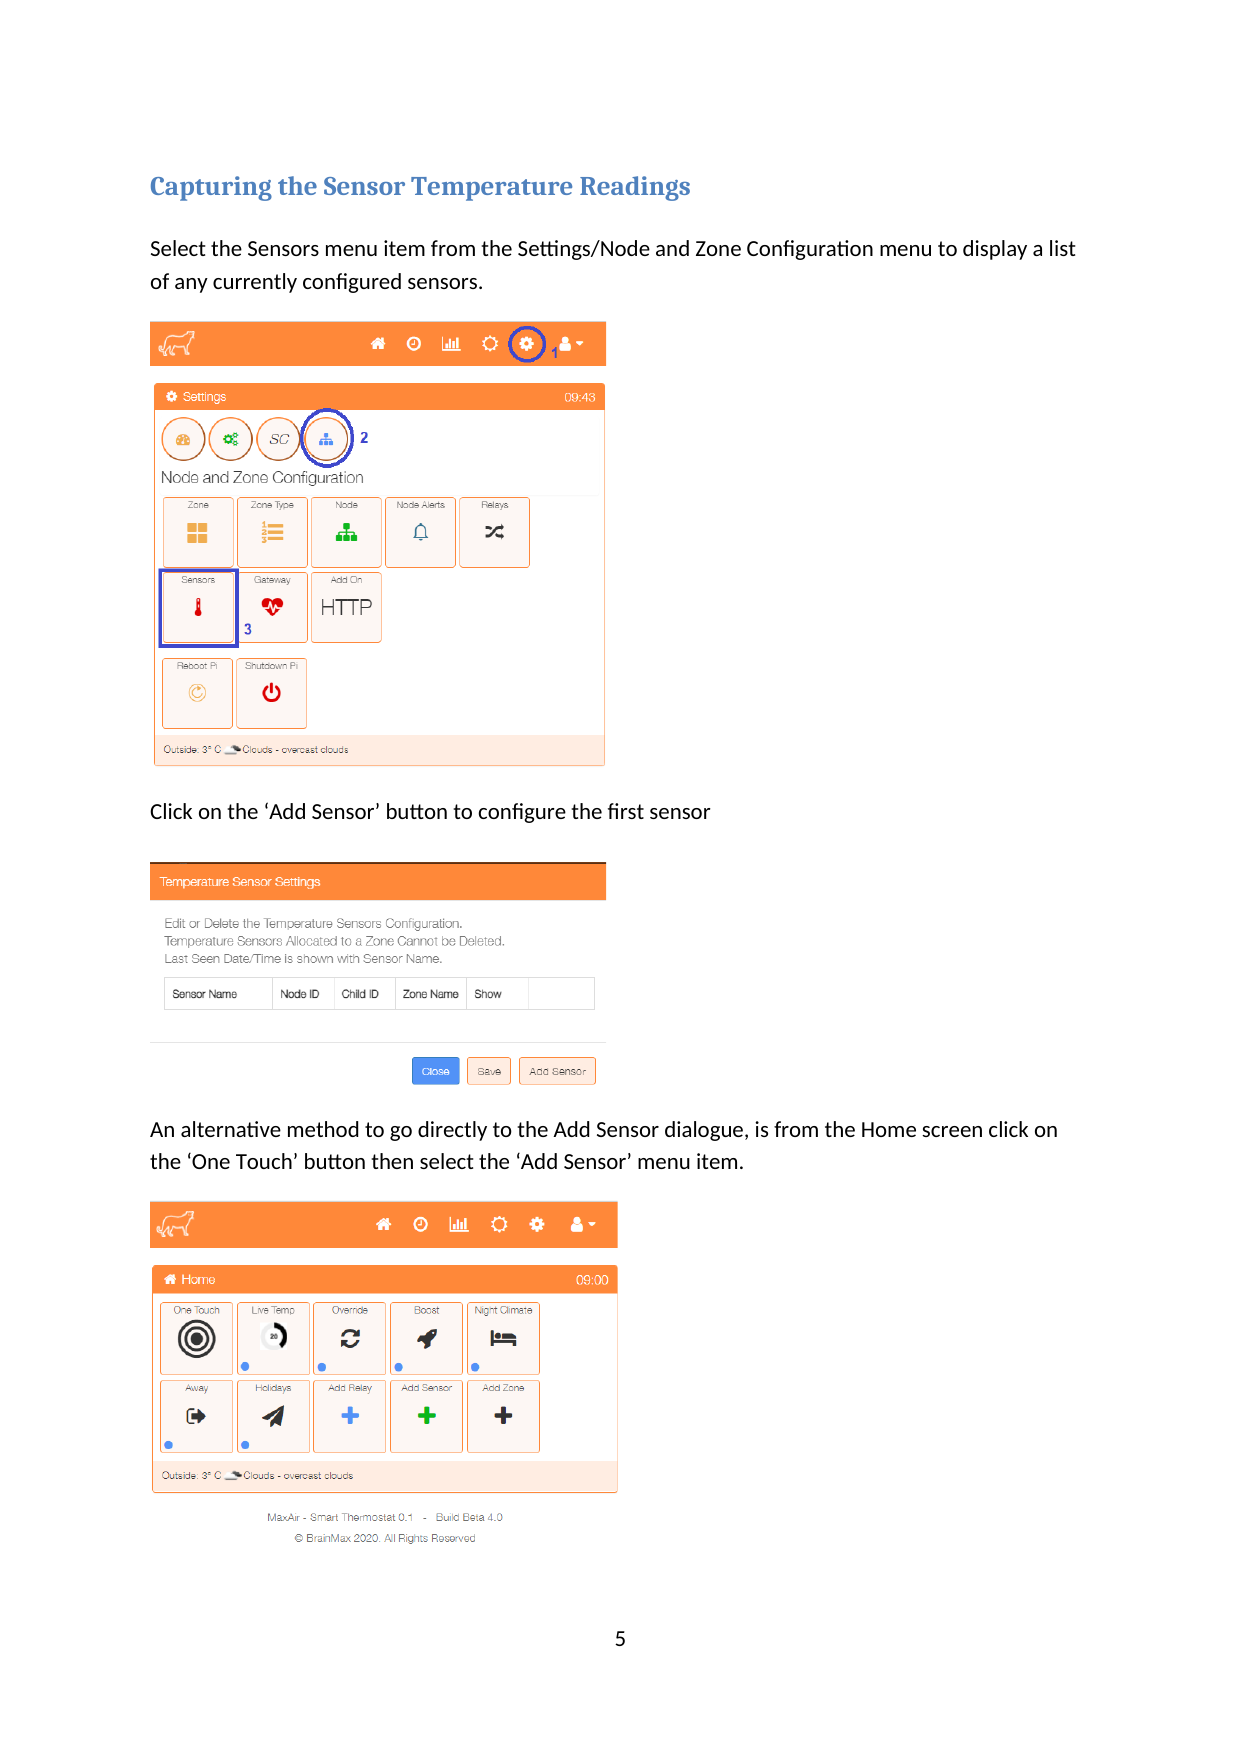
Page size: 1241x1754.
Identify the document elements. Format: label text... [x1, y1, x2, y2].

text Click on the ‘Add Sensor’ button to configure the first sensor [150, 797, 1090, 825]
picture [150, 321, 607, 771]
text An alternative method to go directly to the Add Sensor dialogue, is from the Home screen click on the ‘One Touch’ button then select the ‘Add Sensor’ menu item. [150, 1115, 1090, 1175]
text Select the Sensors menu item from the Settings/Node and Zone Configuration menu to display a list of any currently configured sensors. [150, 234, 1090, 295]
picture [150, 1200, 618, 1549]
picture [150, 862, 607, 1098]
subtitle Capturing the Sensor Temperature Readings [150, 171, 1090, 202]
